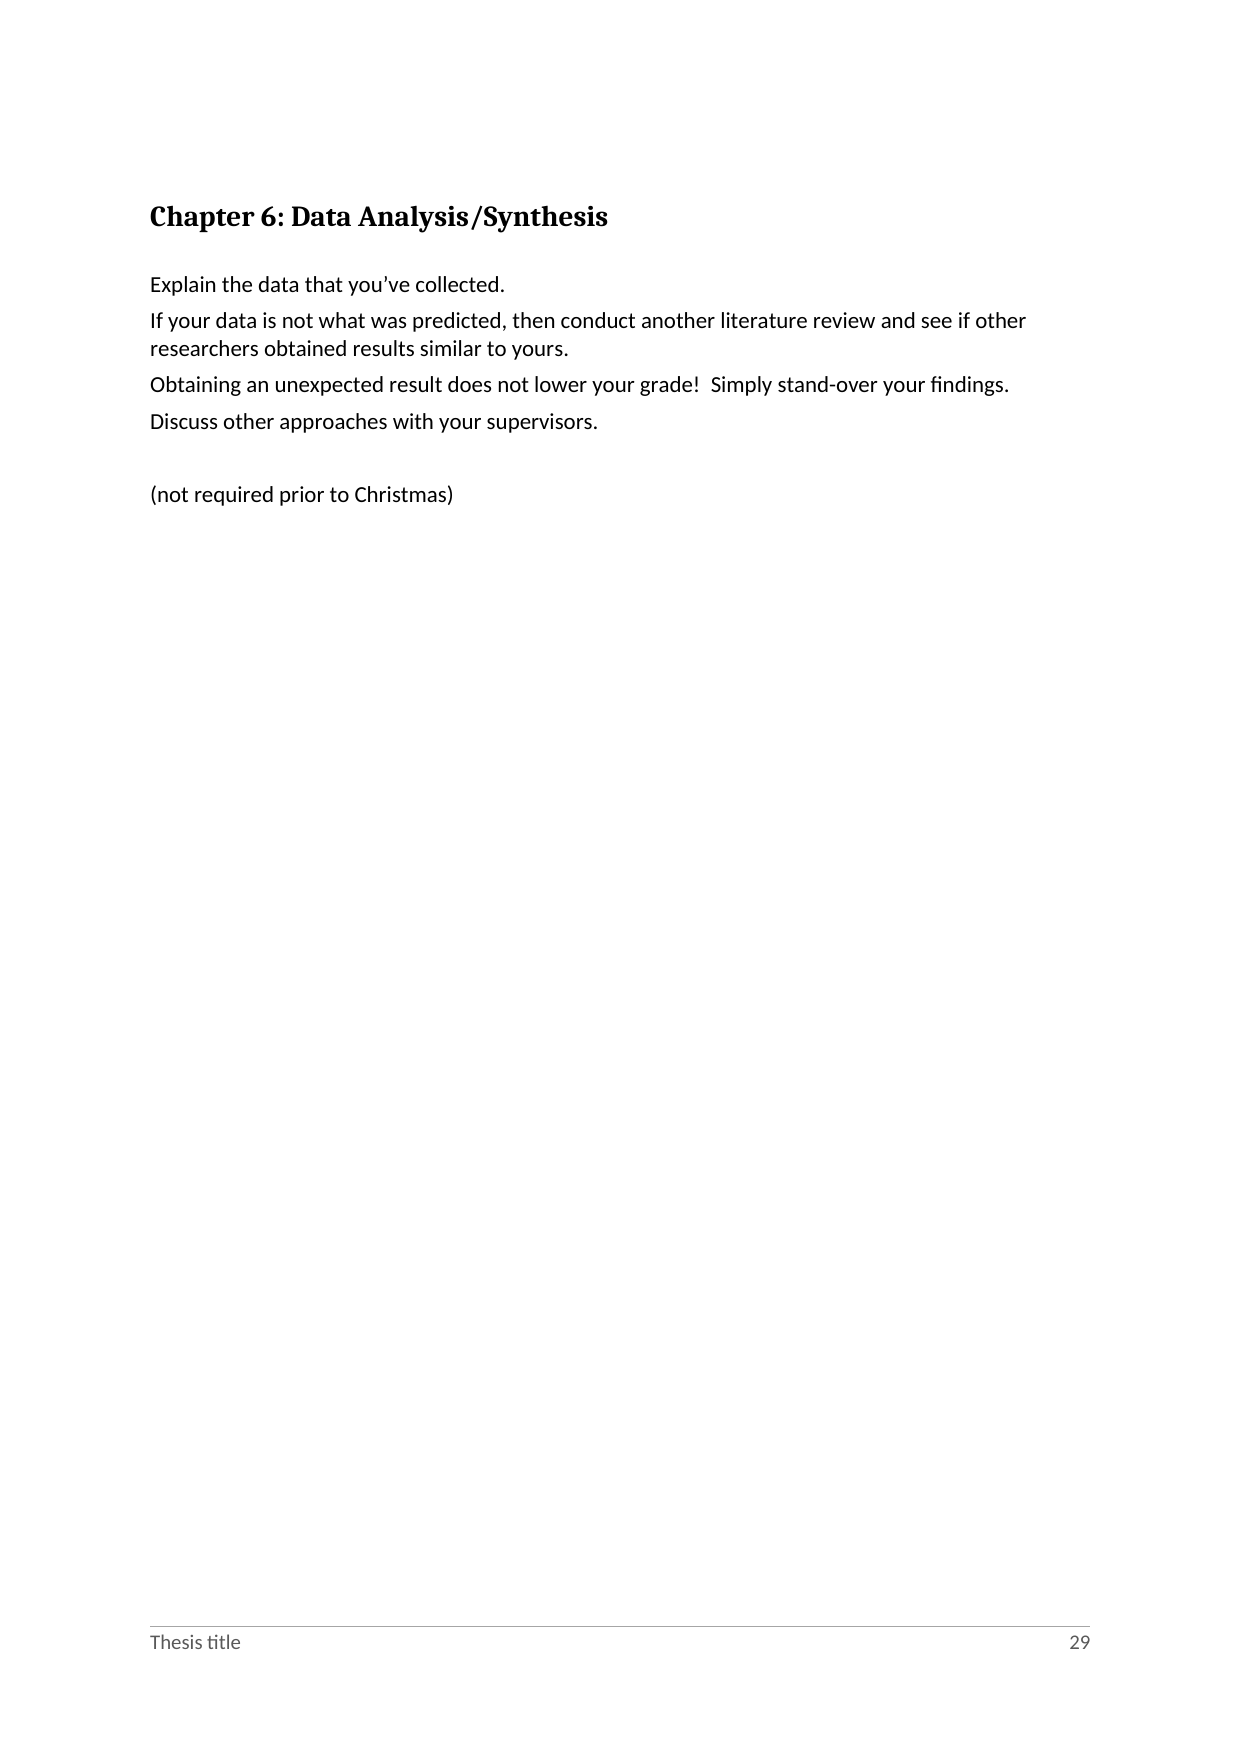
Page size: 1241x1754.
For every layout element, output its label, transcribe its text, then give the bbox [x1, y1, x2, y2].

text (not required prior to Christmas) [150, 480, 1090, 508]
text If your data is not what was predicted, then conduct another literature review and see if other researchers obtained results similar to yours. [150, 306, 1090, 362]
text Obtaining an unexpected result does not lower your grade! Simply stand-over your findings. [150, 371, 1090, 399]
text Explain the data that you’ve collected. [150, 270, 1090, 298]
text Discuss other approaches with your supervisors. [150, 407, 1090, 435]
subtitle Chapter 6: Data Analysis/Synthesis [150, 200, 1090, 233]
